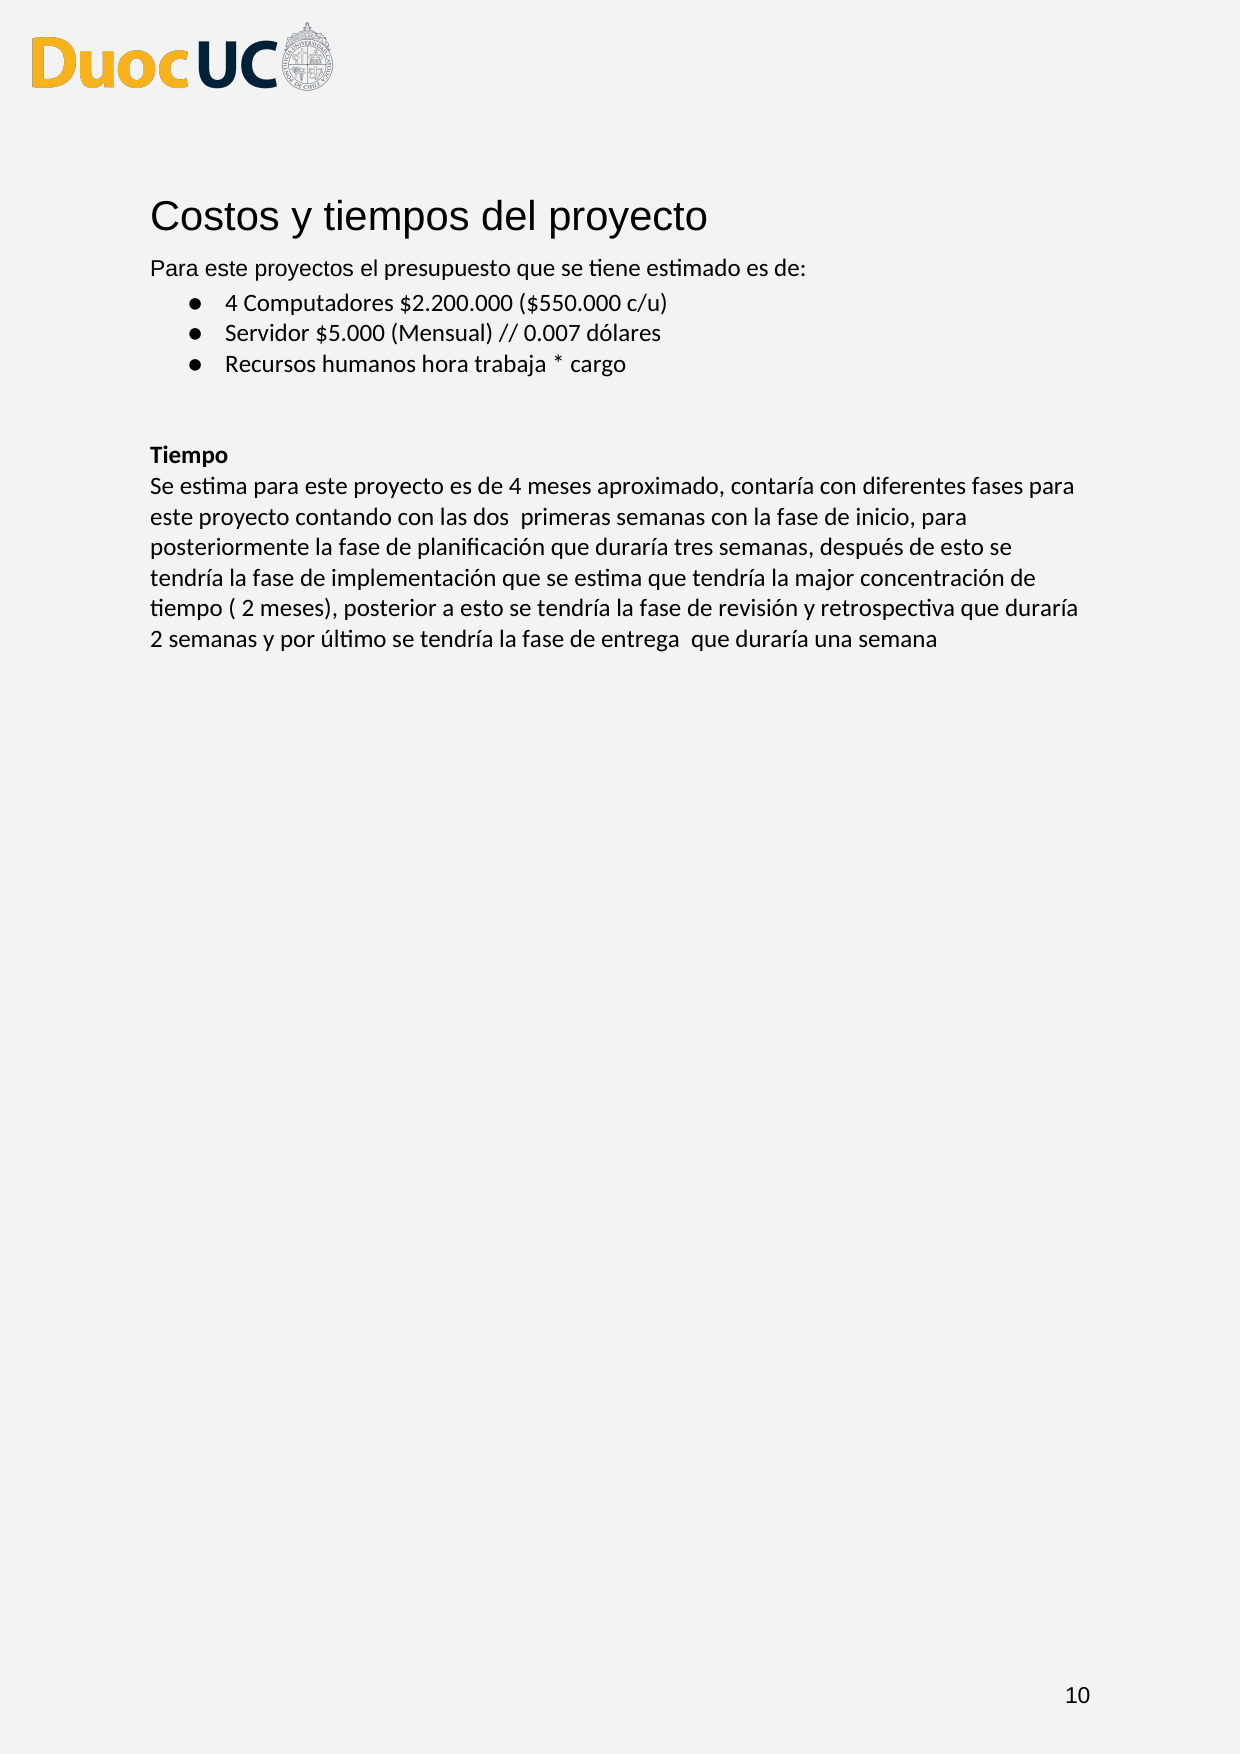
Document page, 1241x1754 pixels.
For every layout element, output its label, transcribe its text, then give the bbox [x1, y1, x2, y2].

picture [28, 18, 337, 95]
text Se estima para este proyecto es de 4 meses aproximado, contaría con diferentes fases para este proyecto contando con las dos primeras semanas con la fase de inicio, para posteriormente la fase de planificación que duraría tres semanas, después de esto se tendría la fase de implementación que se estima que tendría la major concentración de tiempo ( 2 meses), posterior a esto se tendría la fase de revisión y retrospectiva que duraría 2 semanas y por último se tendría la fase de entrega que duraría una semana [150, 470, 1090, 653]
text Para este proyectos el presupuesto que se tiene estimado es de: [150, 252, 1090, 283]
text Tiempo [150, 440, 1090, 470]
subtitle Costos y tiempos del proyecto [150, 192, 1090, 239]
list 4 Computadores $2.200.000 ($550.000 c/u) [187, 287, 1090, 318]
list Recursos humanos hora trabaja * cargo [187, 348, 1090, 379]
list Servidor $5.000 (Mensual) // 0.007 dólares [187, 318, 1090, 348]
